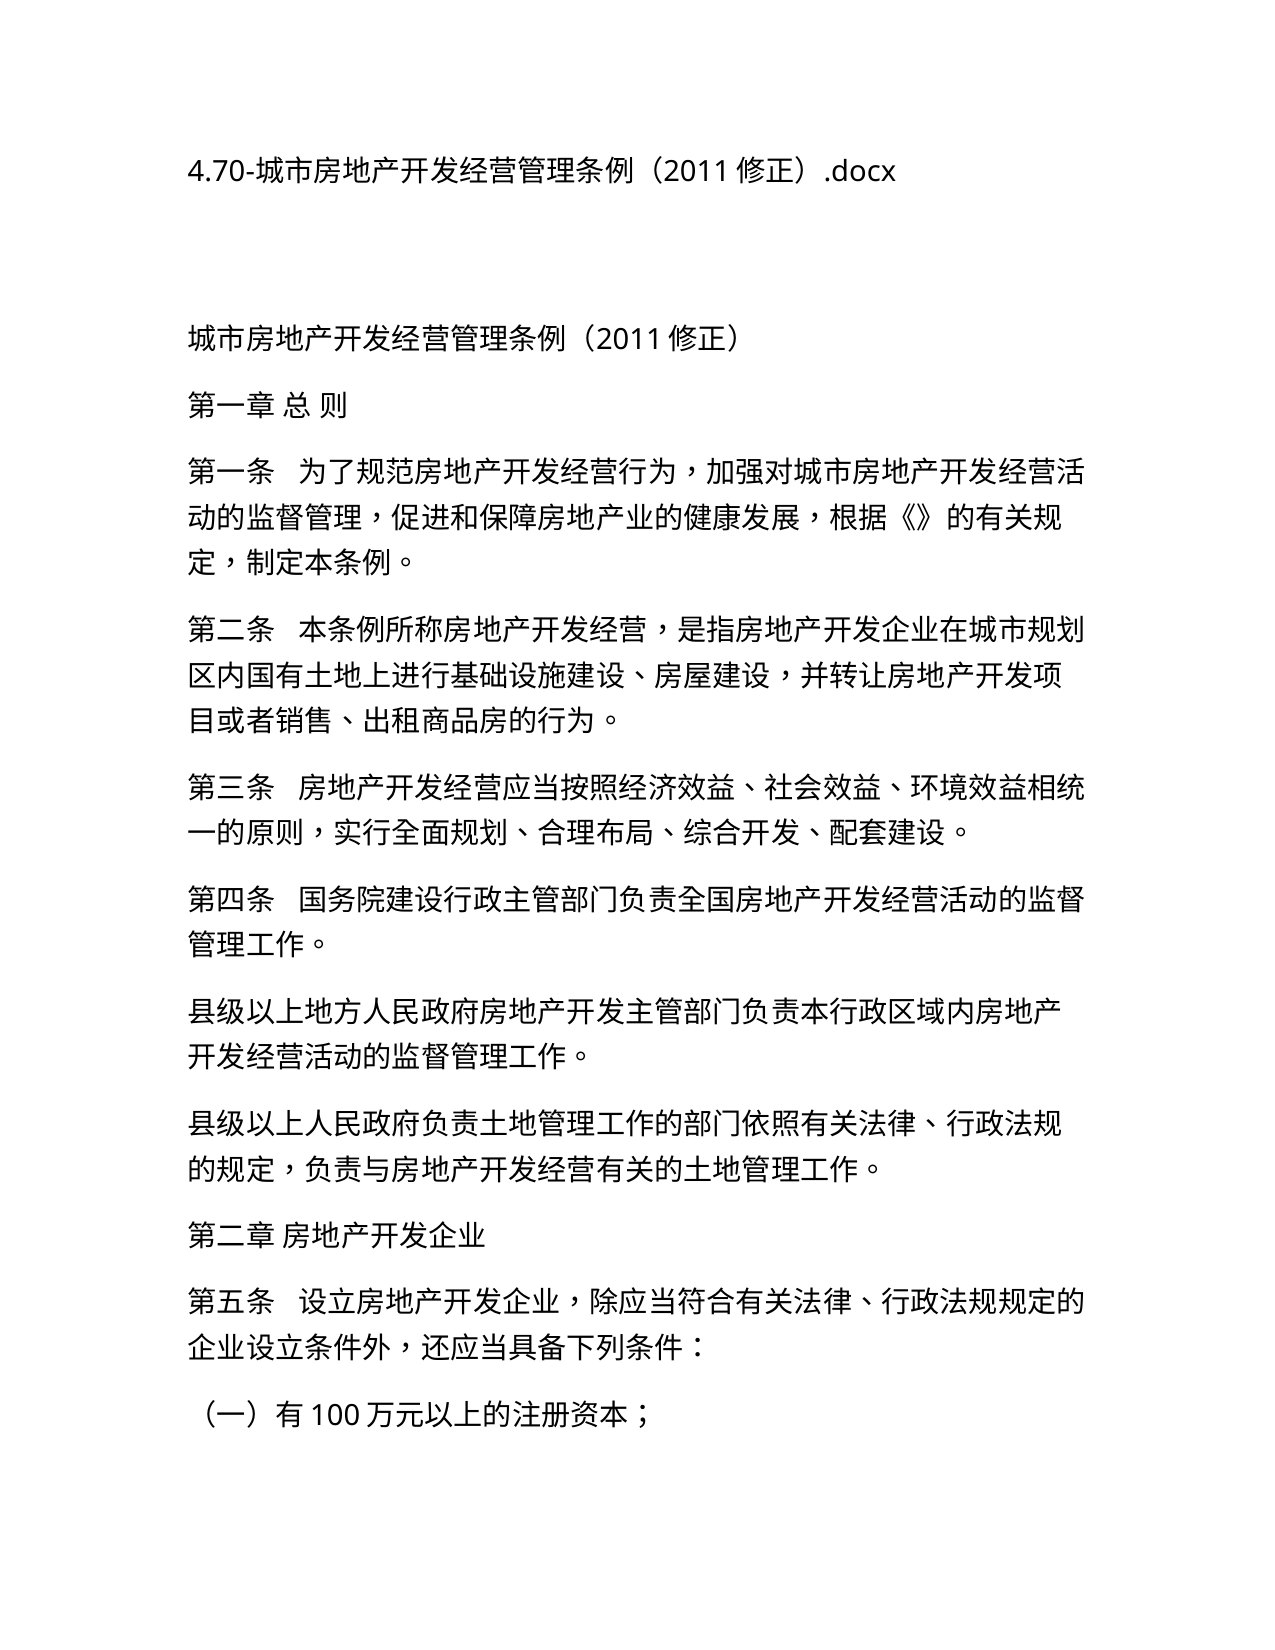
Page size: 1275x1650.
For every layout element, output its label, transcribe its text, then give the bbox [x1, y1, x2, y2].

text 第一条 为了规范房地产开发经营行为，加强对城市房地产开发经营活动的监督管理，促进和保障房地产业的健康发展，根据《》的有关规定，制定本条例。 [187, 451, 1087, 582]
text 县级以上地方人民政府房地产开发主管部门负责本行政区域内房地产开发经营活动的监督管理工作。 [187, 991, 1087, 1076]
text 第五条 设立房地产开发企业，除应当符合有关法律、行政法规规定的企业设立条件外，还应当具备下列条件： [187, 1282, 1087, 1367]
text 4.70-城市房地产开发经营管理条例（2011修正）.docx [187, 150, 1087, 190]
text 县级以上人民政府负责土地管理工作的部门依照有关法律、行政法规的规定，负责与房地产开发经营有关的土地管理工作。 [187, 1103, 1087, 1188]
text 城市房地产开发经营管理条例（2011修正） [187, 318, 1087, 358]
text 第二条 本条例所称房地产开发经营，是指房地产开发企业在城市规划区内国有土地上进行基础设施建设、房屋建设，并转让房地产开发项目或者销售、出租商品房的行为。 [187, 609, 1087, 740]
text 第三条 房地产开发经营应当按照经济效益、社会效益、环境效益相统一的原则，实行全面规划、合理布局、综合开发、配套建设。 [187, 767, 1087, 852]
text 第一章 总 则 [187, 385, 1087, 425]
text （一）有100万元以上的注册资本； [187, 1394, 1087, 1433]
text 第二章 房地产开发企业 [187, 1215, 1087, 1255]
text 第四条 国务院建设行政主管部门负责全国房地产开发经营活动的监督管理工作。 [187, 879, 1087, 964]
